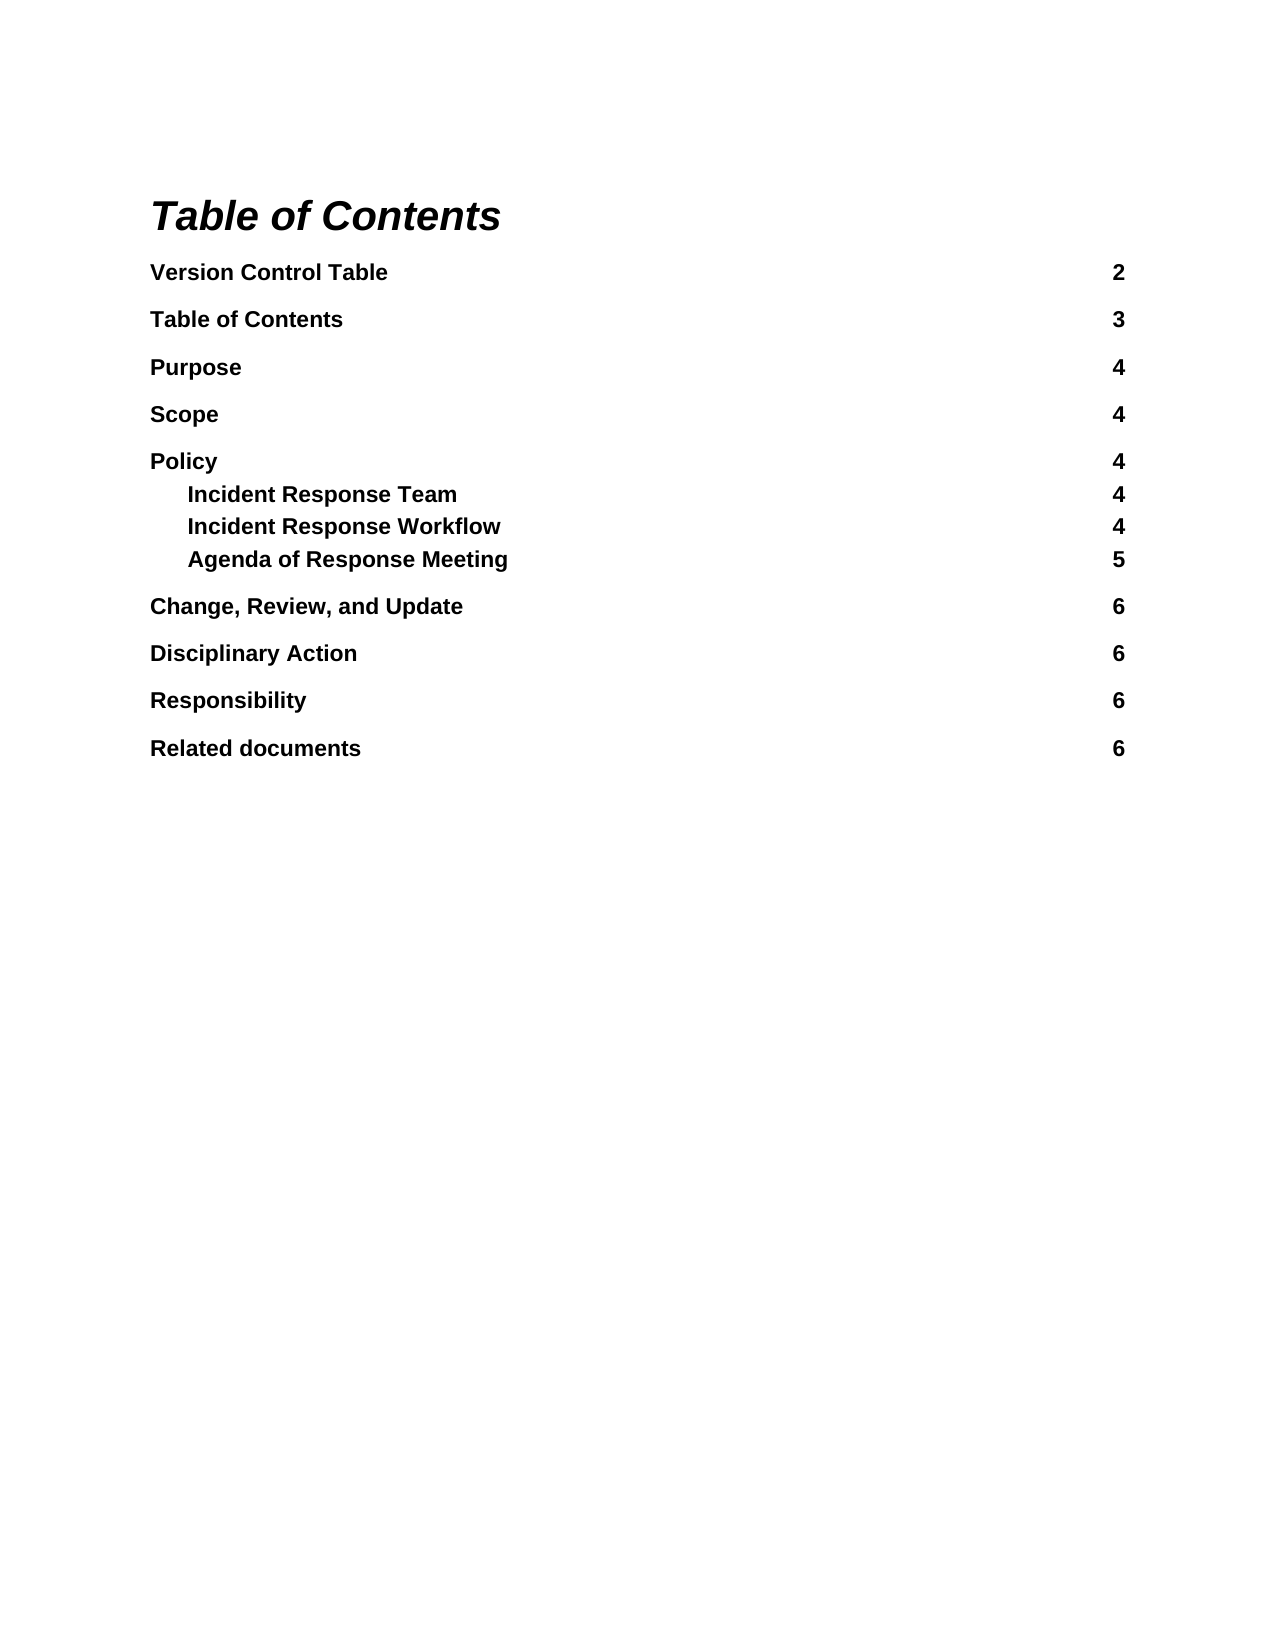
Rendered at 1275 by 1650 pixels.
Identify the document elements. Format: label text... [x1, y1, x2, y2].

subtitle Table of Contents [150, 192, 1125, 239]
